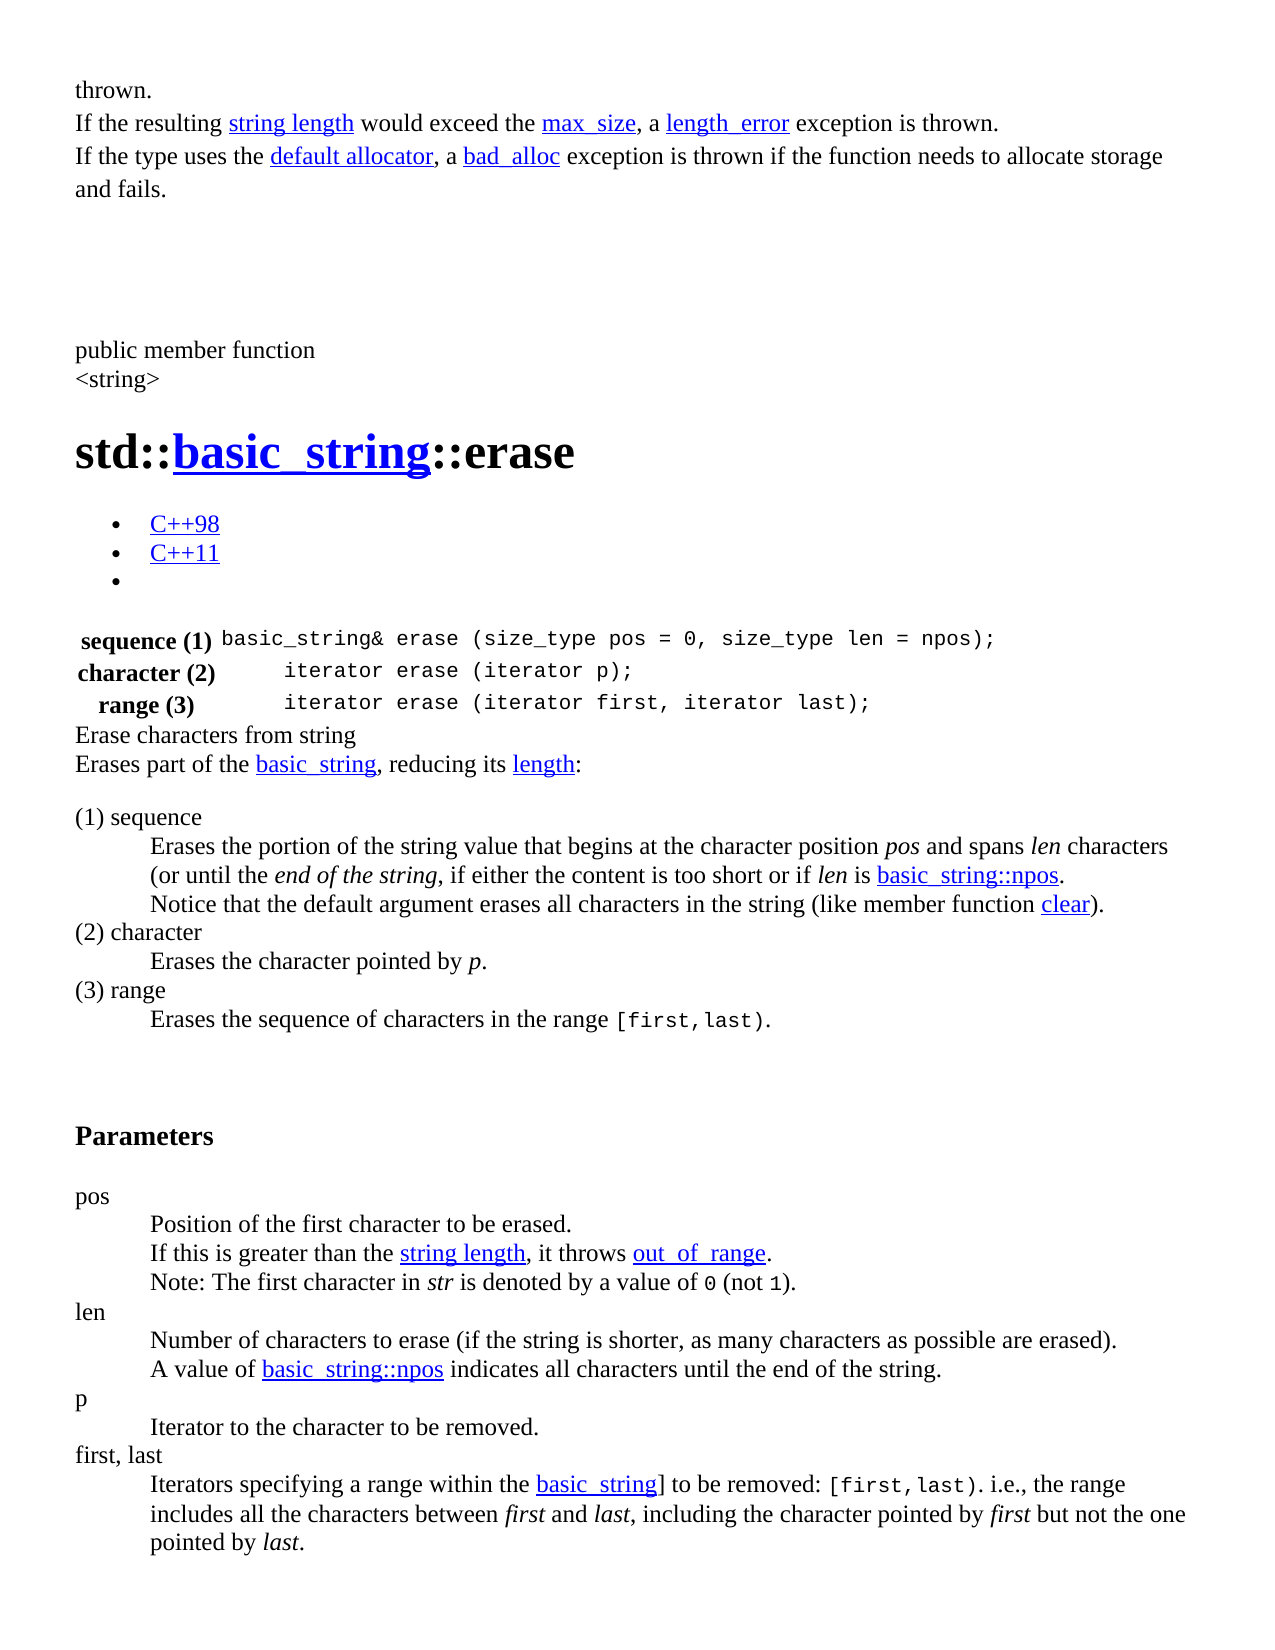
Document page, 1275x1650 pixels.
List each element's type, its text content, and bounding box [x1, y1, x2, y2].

text Iterator to the character to be removed. [150, 1412, 1200, 1440]
text (1) sequence [75, 802, 1200, 831]
text Erases the character pointed by p. [150, 946, 1200, 975]
table_header sequence (1) [74, 624, 219, 656]
list C++98 [112, 509, 1200, 538]
text Erases the sequence of characters in the range [first,last). [150, 1004, 1200, 1033]
text <string> [75, 364, 1200, 393]
text first, last [75, 1440, 1200, 1469]
text Erase characters from string [75, 720, 1200, 749]
text pos [75, 1181, 1200, 1209]
text Erases the portion of the string value that begins at the character position pos and spans len characters (or until the end of the string, if either the content is too short or if len is basic_string::npos. Notice that the default argument erases all characters in the string (like member function clear). [150, 831, 1200, 917]
text Parameters [75, 1119, 1200, 1152]
text (3) range [75, 975, 1200, 1004]
text Position of the first character to be erased. If this is greater than the string length, it throws out_of_range. Note: The first character in str is denoted by a value of 0 (not 1). [150, 1209, 1200, 1297]
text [75, 75, 1200, 203]
text Erases part of the basic_string, reducing its length: [75, 749, 1200, 777]
text p [75, 1383, 1200, 1412]
table_cell iterator erase (iterator first, iterator last); [219, 688, 1002, 720]
text public member function [75, 336, 1200, 364]
text (2) character [75, 917, 1200, 946]
list C++11 [112, 538, 1200, 566]
text Number of characters to erase (if the string is shorter, as many characters as possible are erased). A value of basic_string::npos indicates all characters until the end of the string. [150, 1325, 1200, 1383]
table_cell iterator erase (iterator p); [219, 656, 1002, 688]
text std::basic_string::erase [75, 422, 1200, 480]
text Iterators specifying a range within the basic_string] to be removed: [first,last). i.e., the range includes all the characters between first and last, including the character pointed by first but not the one pointed by last. [150, 1469, 1200, 1556]
table_cell range (3) [74, 688, 219, 720]
text len [75, 1297, 1200, 1325]
table_header basic_string& erase (size_type pos = 0, size_type len = npos); [219, 624, 1002, 656]
table_cell character (2) [74, 656, 219, 688]
